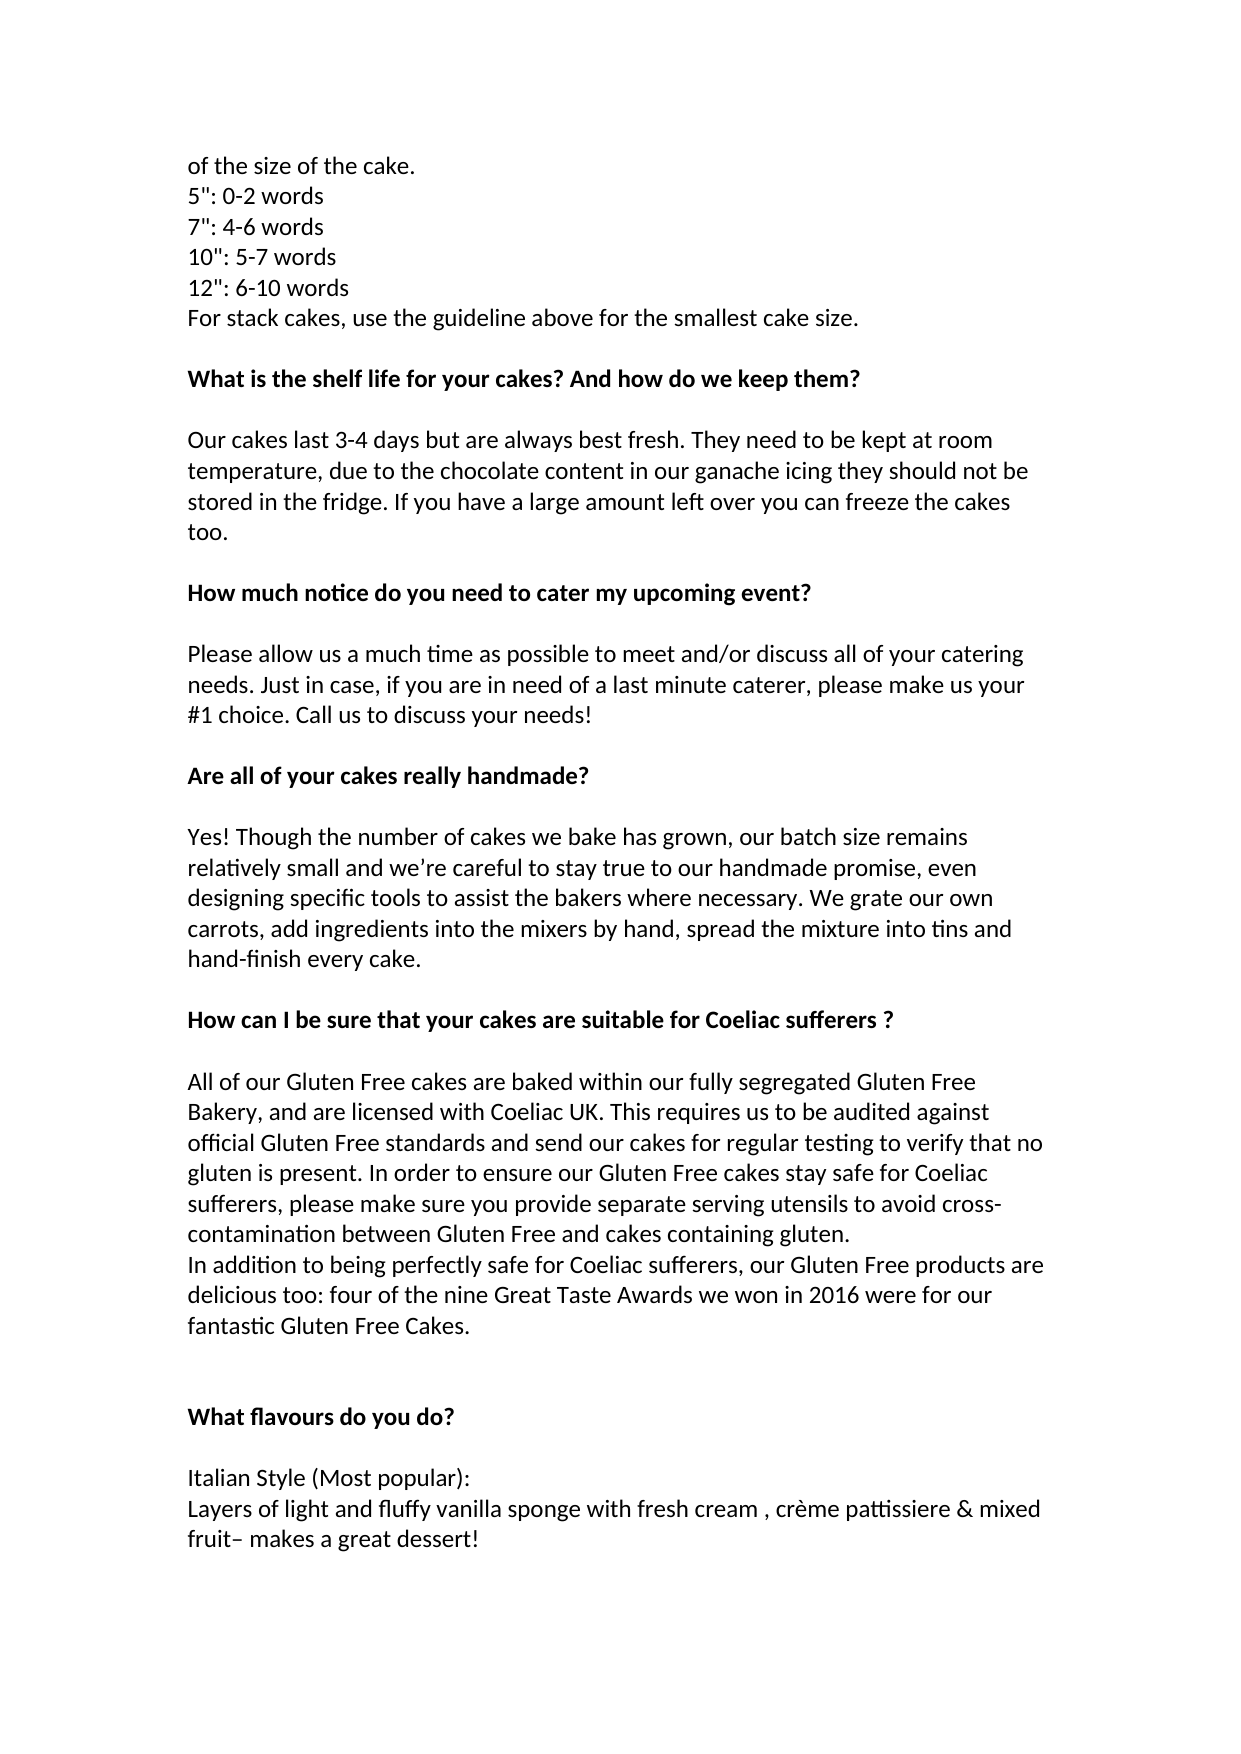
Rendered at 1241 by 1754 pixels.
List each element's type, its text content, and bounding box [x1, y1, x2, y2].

text All of our Gluten Free cakes are baked within our fully segregated Gluten Free Bakery, and are licensed with Coeliac UK. This requires us to be audited against official Gluten Free standards and send our cakes for regular testing to verify that no gluten is present. In order to ensure our Gluten Free cakes stay safe for Coeliac sufferers, please make sure you provide separate serving utensils to avoid cross-contamination between Gluten Free and cakes containing gluten. [187, 1066, 1053, 1249]
text 5": 0-2 words [187, 181, 1053, 211]
text What is the shelf life for your cakes? And how do we keep them? [187, 364, 1053, 394]
text 10": 5-7 words [187, 242, 1053, 272]
text Layers of light and fluffy vanilla sponge with fresh cream , crème pattissiere & mixed fruit– makes a great dessert! [187, 1493, 1053, 1554]
text Our cakes last 3-4 days but are always best fresh. They need to be kept at room temperature, due to the chocolate content in our ganache icing they should not be stored in the fridge. If you have a large amount left over you can freeze the cakes too. [187, 425, 1053, 547]
text 12": 6-10 words [187, 272, 1053, 303]
text Please allow us a much time as possible to meet and/or discuss all of your catering needs. Just in case, if you are in need of a last minute caterer, please make us your #1 choice. Call us to discuss your needs! [187, 638, 1053, 730]
text 7": 4-6 words [187, 211, 1053, 242]
text Italian Style (Most popular): [187, 1462, 1053, 1493]
text What flavours do you do? [187, 1401, 1053, 1432]
text In addition to being perfectly safe for Coeliac sufferers, our Gluten Free products are delicious too: four of the nine Great Taste Awards we won in 2016 were for our fantastic Gluten Free Cakes. [187, 1249, 1053, 1340]
text For stack cakes, use the guideline above for the smallest cake size. [187, 303, 1053, 333]
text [187, 150, 1053, 181]
text How much notice do you need to cater my upcoming event? [187, 577, 1053, 608]
text Yes! Though the number of cakes we bake has grown, our batch size remains relatively small and we’re careful to stay true to our handmade promise, even designing specific tools to assist the bakers where necessary. We grate our own carrots, add ingredients into the mixers by hand, spread the mixture into tins and hand-finish every cake. [187, 821, 1053, 974]
text Are all of your cakes really handmade? [187, 760, 1053, 791]
text How can I be sure that your cakes are suitable for Coeliac sufferers ? [187, 1004, 1053, 1035]
